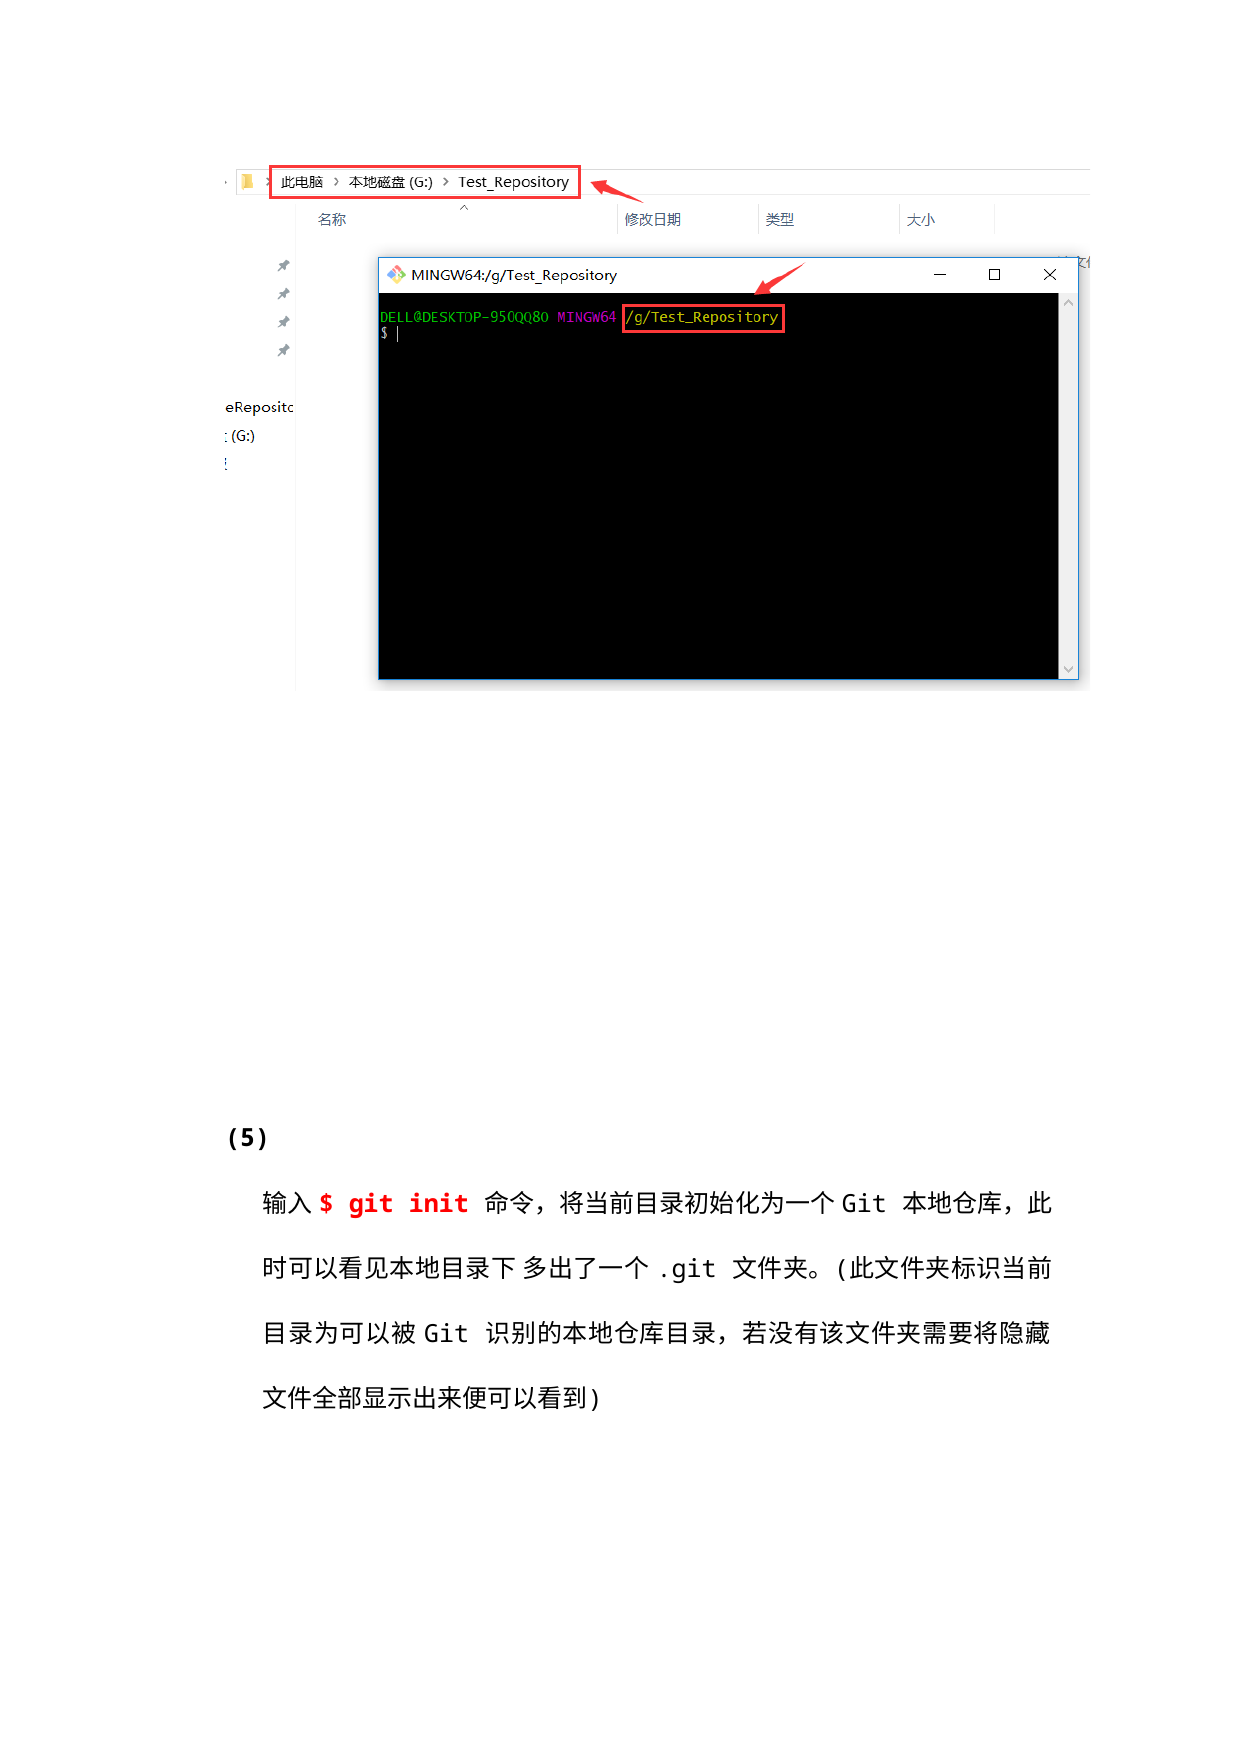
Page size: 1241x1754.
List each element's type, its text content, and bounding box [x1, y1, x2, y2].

list 输入 $ git init 命令，将当前目录初始化为一个 Git 本地仓库，此时可以看见本地目录下 多出了一个 .git 文件夹。(此文件夹标识当前目录为可以被 Git 识别的本地仓库目录，若没有该文件夹需要将隐藏文件全部显示出来便可以看到) [262, 1169, 1053, 1429]
picture [225, 162, 1091, 691]
